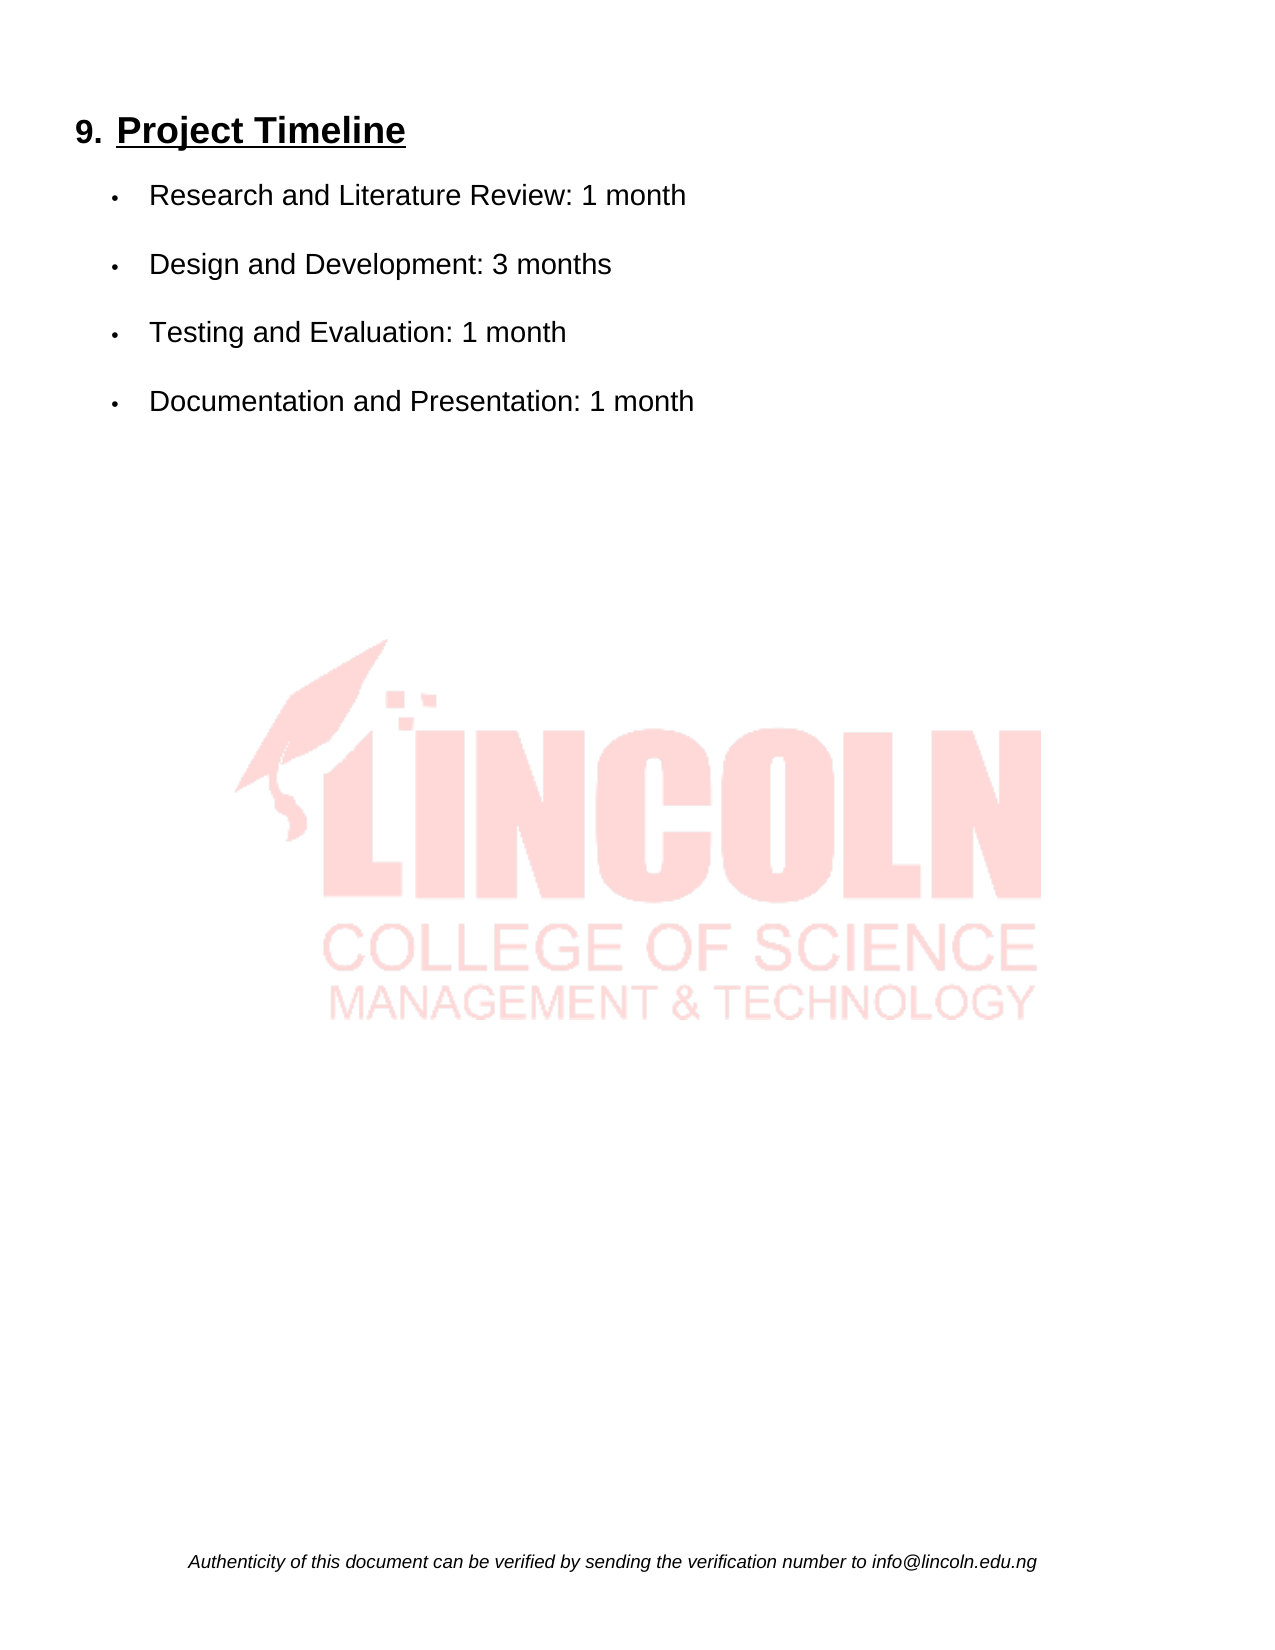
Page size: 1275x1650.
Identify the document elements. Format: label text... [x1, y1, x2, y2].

list Research and Literature Review: 1 month [111, 178, 1200, 212]
list Testing and Evaluation: 1 month [111, 315, 1200, 349]
list Design and Development: 3 months [111, 247, 1200, 281]
list Documentation and Presentation: 1 month [111, 384, 1200, 417]
list Project Timeline [75, 108, 1200, 152]
